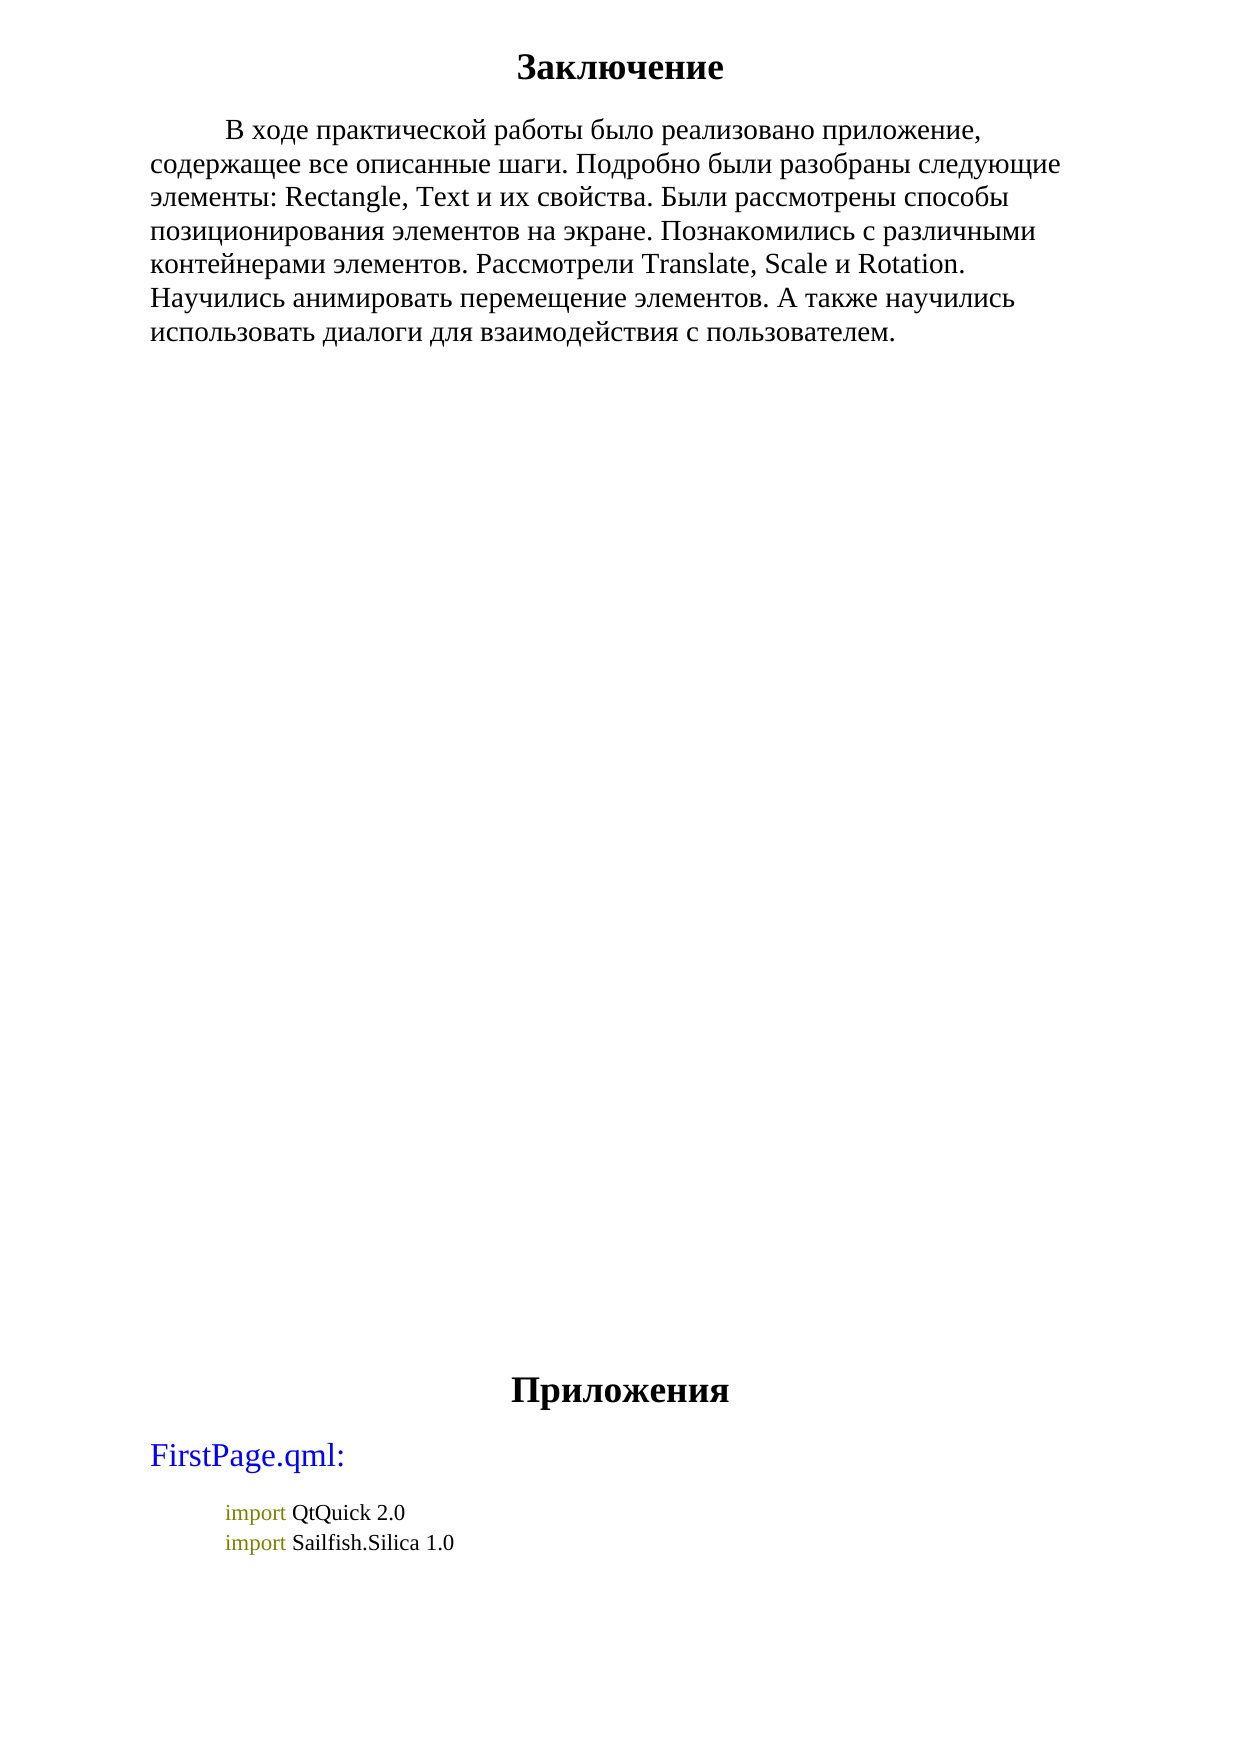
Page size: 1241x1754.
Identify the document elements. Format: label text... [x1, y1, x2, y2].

text import Sailfish.Silica 1.0 [225, 1529, 1090, 1555]
text import QtQuick 2.0 [225, 1499, 1090, 1525]
text Заключение [150, 44, 1090, 87]
text FirstPage.qml: [150, 1436, 1090, 1474]
text В ходе практической работы было реализовано приложение, содержащее все описанные шаги. Подробно были разобраны следующие элементы: Rectangle, Text и их свойства. Были рассмотрены способы позиционирования элементов на экране. Познакомились с различными контейнерами элементов. Рассмотрели Translate, Scale и Rotation. Научились анимировать перемещение элементов. А также научились использовать диалоги для взаимодействия с пользователем. [150, 112, 1090, 347]
text Приложения [150, 1367, 1090, 1411]
